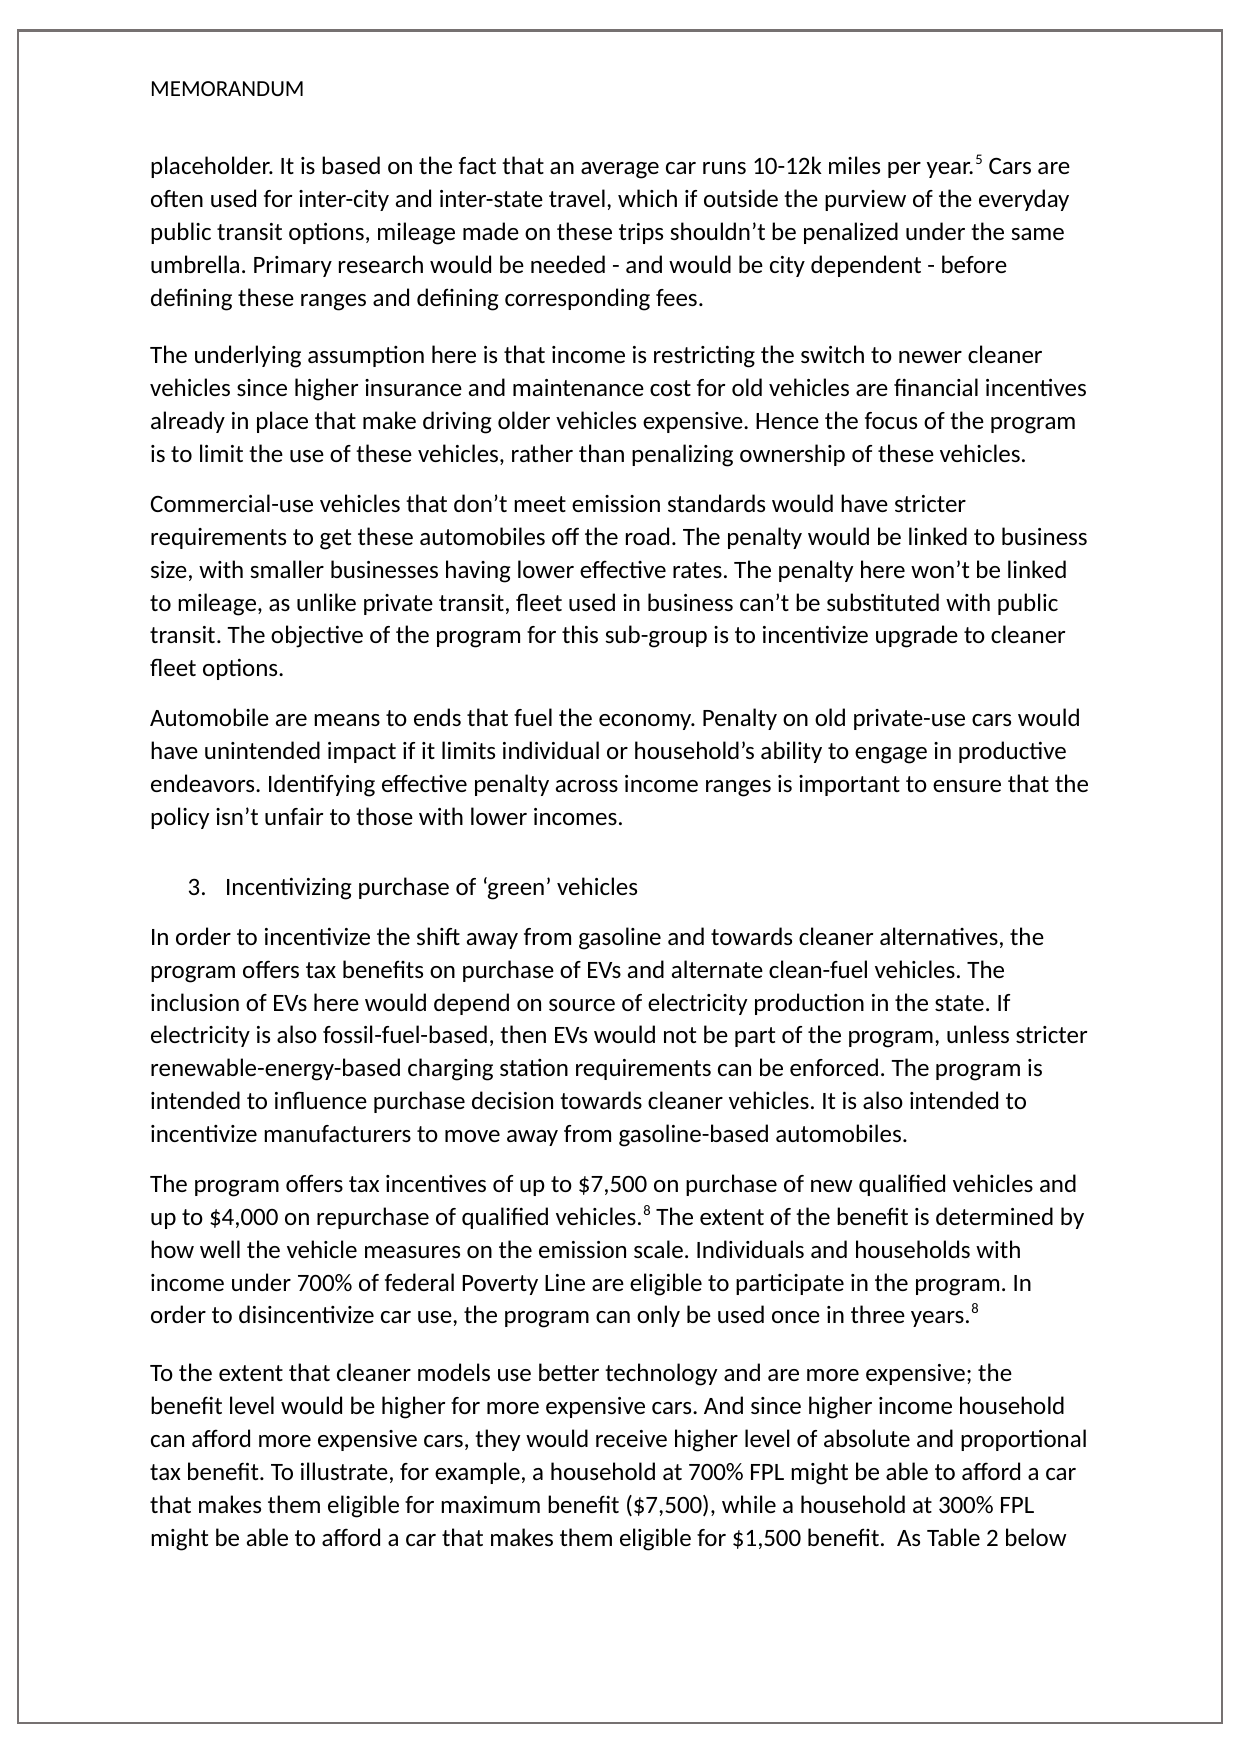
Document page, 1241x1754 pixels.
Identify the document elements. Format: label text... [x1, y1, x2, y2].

text Automobile are means to ends that fuel the economy. Penalty on old private-use cars would have unintended impact if it limits individual or household’s ability to engage in productive endeavors. Identifying effective penalty across income ranges is important to ensure that the policy isn’t unfair to those with lower incomes. [150, 702, 1090, 831]
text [150, 1357, 1090, 1553]
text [150, 150, 1090, 312]
text The program offers tax incentives of up to $7,500 on purchase of new qualified vehicles and up to $4,000 on repurchase of qualified vehicles.8 The extent of the benefit is determined by how well the vehicle measures on the emission scale. Individuals and households with income under 700% of federal Poverty Line are eligible to participate in the program. In order to disincentivize car use, the program can only be used once in three years.8 [150, 1168, 1090, 1330]
list Incentivizing purchase of ‘green’ vehicles [187, 871, 1090, 902]
text Commercial-use vehicles that don’t meet emission standards would have stricter requirements to get these automobiles off the road. The penalty would be linked to business size, with smaller businesses having lower effective rates. The penalty here won’t be linked to mileage, as unlike private transit, fleet used in business can’t be substituted with public transit. The objective of the program for this sub-group is to incentivize upgrade to cleaner fleet options. [150, 488, 1090, 683]
text In order to incentivize the shift away from gasoline and towards cleaner alternatives, the program offers tax benefits on purchase of EVs and alternate clean-fuel vehicles. The inclusion of EVs here would depend on source of electricity production in the state. If electricity is also fossil-fuel-based, then EVs would not be part of the program, unless stricter renewable-energy-based charging station requirements can be enforced. The program is intended to influence purchase decision towards cleaner vehicles. It is also intended to incentivize manufacturers to move away from gasoline-based automobiles. [150, 921, 1090, 1149]
text The underlying assumption here is that income is restricting the switch to newer cleaner vehicles since higher insurance and maintenance cost for old vehicles are financial incentives already in place that make driving older vehicles expensive. Hence the focus of the program is to limit the use of these vehicles, rather than penalizing ownership of these vehicles. [150, 339, 1090, 469]
